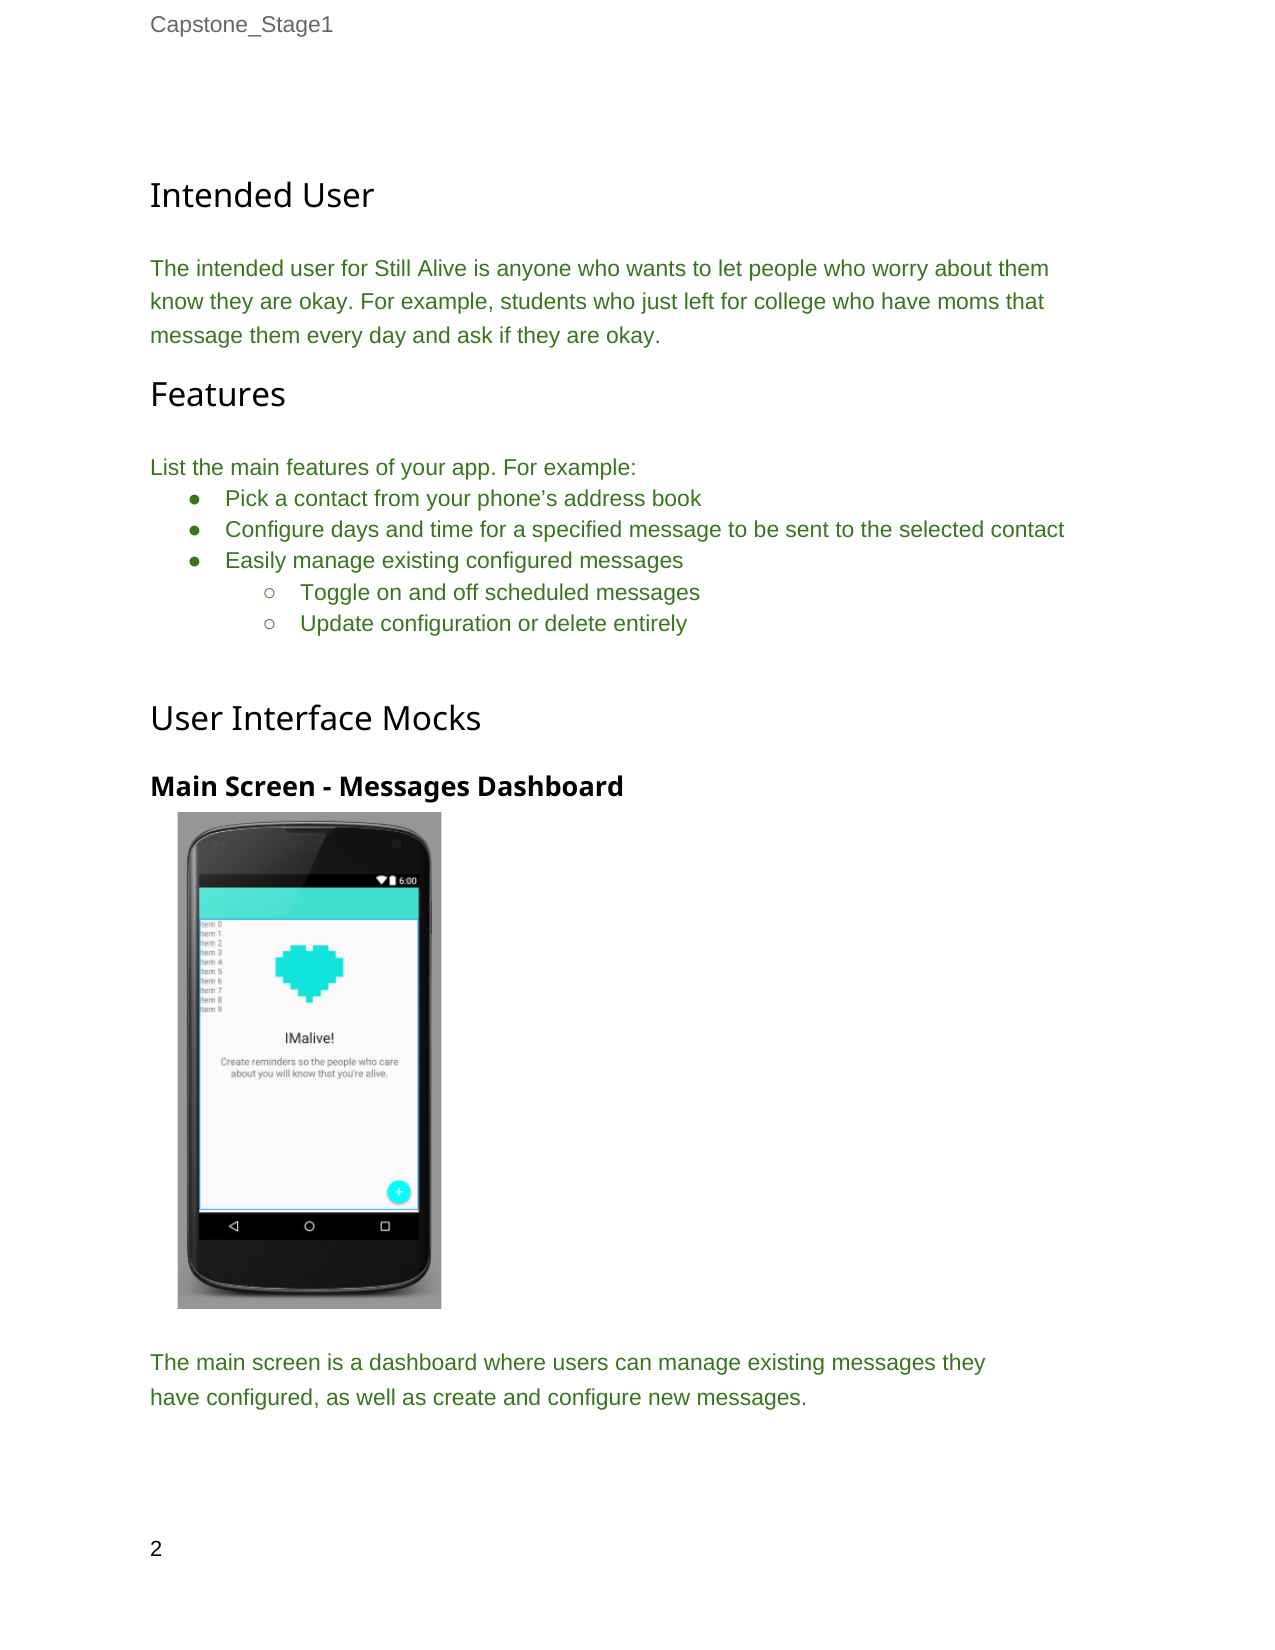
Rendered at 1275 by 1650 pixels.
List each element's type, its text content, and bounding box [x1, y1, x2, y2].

text Capstone_Stage1 [150, 11, 1108, 37]
text 2 [150, 1536, 1108, 1561]
list Toggle on and off scheduled messages [262, 579, 1108, 605]
text User Interface Mocks [150, 694, 1108, 740]
text Main Screen ‐ Messages Dashboard [150, 767, 1108, 804]
text The intended user for Still Alive is anyone who wants to let people who worry about them know they are okay. For example, students who just left for college who have moms that message them every day and ask if they are okay. [150, 255, 1108, 348]
text Features [150, 371, 1108, 416]
list Update configuration or delete entirely [262, 610, 1108, 636]
text List the main features of your app. For example: [150, 454, 1108, 480]
list Pick a contact from your phone’s address book [187, 485, 1108, 511]
text Intended User [150, 172, 1108, 217]
text The main screen is a dashboard where users can manage existing messages they have configured, as well as create and configure new messages. [150, 1349, 1042, 1411]
picture [177, 812, 442, 1309]
list Easily manage existing configured messages [187, 547, 1108, 574]
list Configure days and time for a specified message to be sent to the selected contact [187, 516, 1108, 542]
